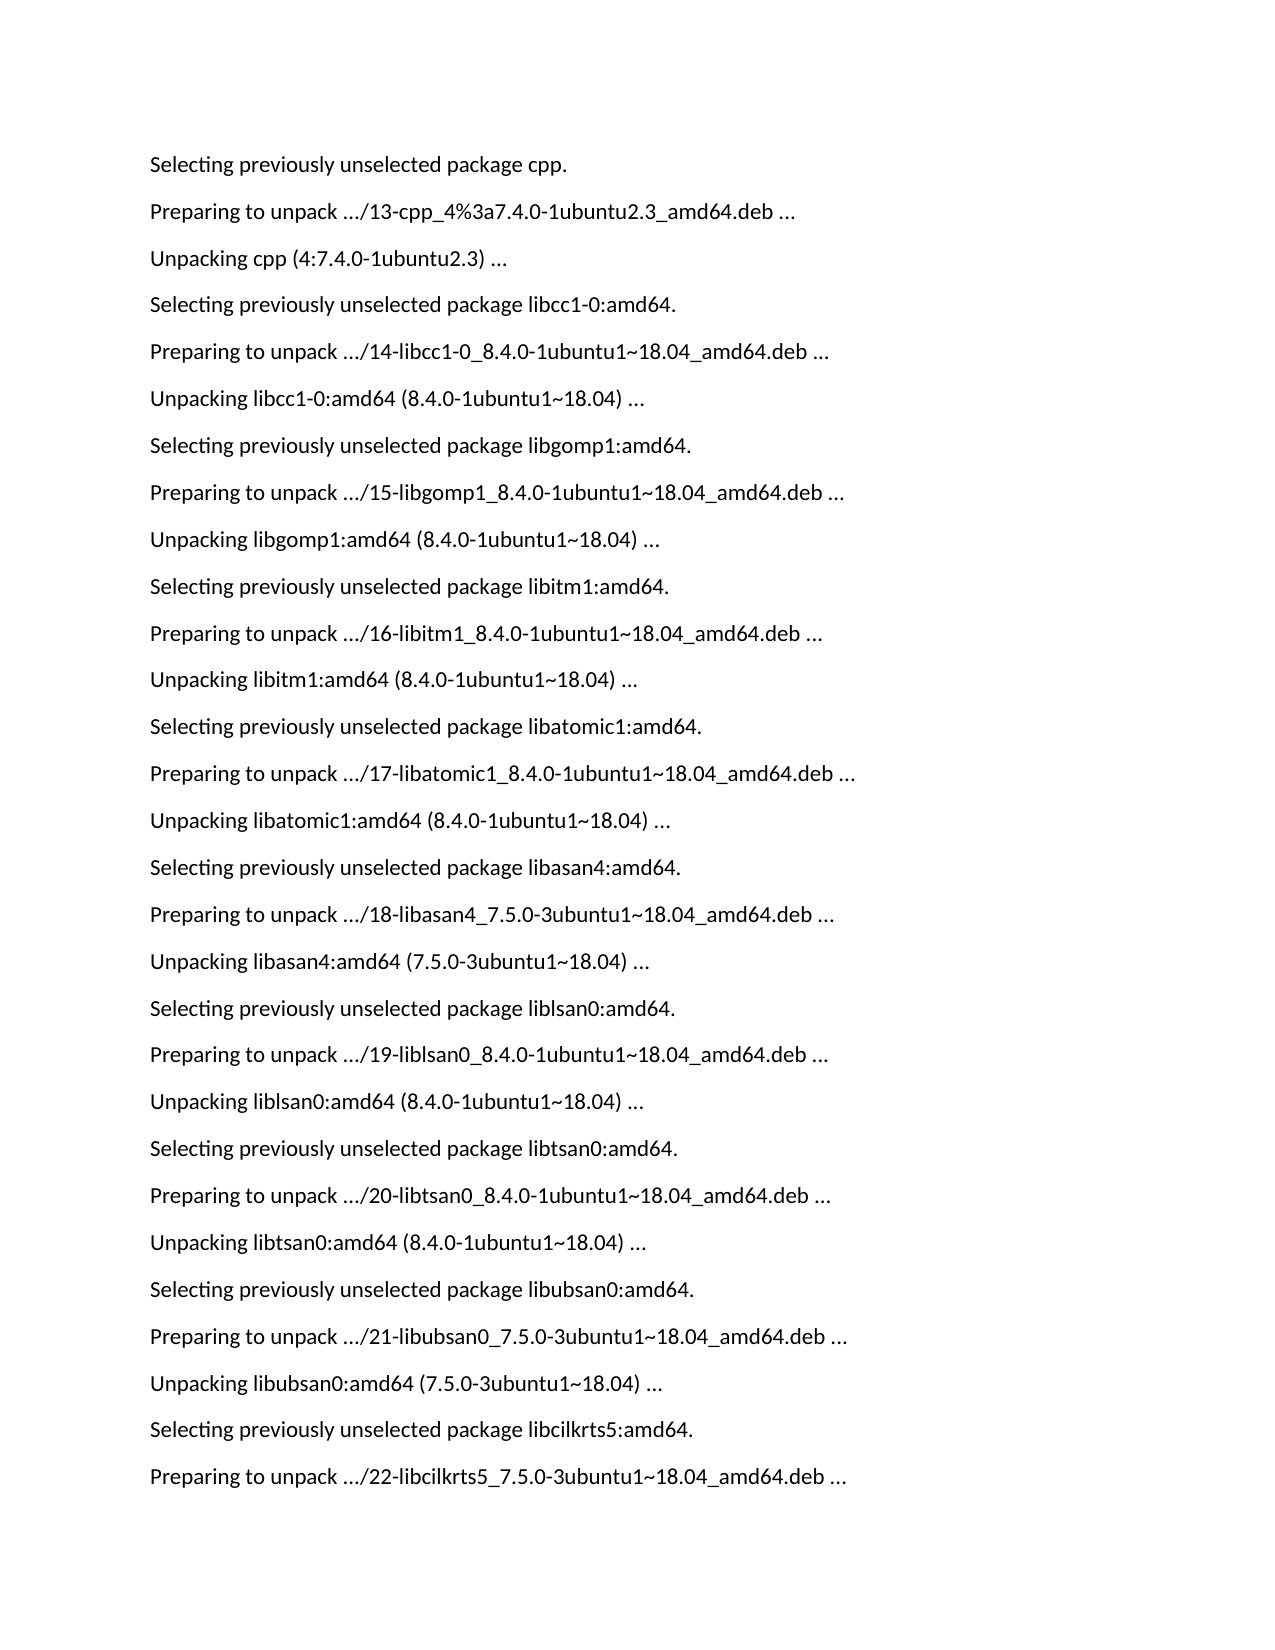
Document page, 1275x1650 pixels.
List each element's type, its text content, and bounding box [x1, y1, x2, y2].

text Preparing to unpack .../15-libgomp1_8.4.0-1ubuntu1~18.04_amd64.deb ... [150, 478, 1125, 506]
text Unpacking liblsan0:amd64 (8.4.0-1ubuntu1~18.04) ... [150, 1087, 1125, 1116]
text Selecting previously unselected package cpp. [150, 150, 1125, 178]
text Unpacking libubsan0:amd64 (7.5.0-3ubuntu1~18.04) ... [150, 1369, 1125, 1397]
text Preparing to unpack .../14-libcc1-0_8.4.0-1ubuntu1~18.04_amd64.deb ... [150, 337, 1125, 366]
text Selecting previously unselected package libatomic1:amd64. [150, 712, 1125, 741]
text Unpacking libtsan0:amd64 (8.4.0-1ubuntu1~18.04) ... [150, 1228, 1125, 1256]
text Preparing to unpack .../16-libitm1_8.4.0-1ubuntu1~18.04_amd64.deb ... [150, 619, 1125, 647]
text Preparing to unpack .../17-libatomic1_8.4.0-1ubuntu1~18.04_amd64.deb ... [150, 759, 1125, 787]
text Unpacking libasan4:amd64 (7.5.0-3ubuntu1~18.04) ... [150, 947, 1125, 975]
text Preparing to unpack .../20-libtsan0_8.4.0-1ubuntu1~18.04_amd64.deb ... [150, 1181, 1125, 1209]
text Unpacking libatomic1:amd64 (8.4.0-1ubuntu1~18.04) ... [150, 806, 1125, 834]
text Preparing to unpack .../21-libubsan0_7.5.0-3ubuntu1~18.04_amd64.deb ... [150, 1322, 1125, 1350]
text Unpacking cpp (4:7.4.0-1ubuntu2.3) ... [150, 244, 1125, 272]
text Unpacking libitm1:amd64 (8.4.0-1ubuntu1~18.04) ... [150, 666, 1125, 694]
text Selecting previously unselected package libitm1:amd64. [150, 572, 1125, 600]
text Selecting previously unselected package liblsan0:amd64. [150, 994, 1125, 1022]
text Selecting previously unselected package libtsan0:amd64. [150, 1134, 1125, 1162]
text Preparing to unpack .../18-libasan4_7.5.0-3ubuntu1~18.04_amd64.deb ... [150, 900, 1125, 928]
text Selecting previously unselected package libcc1-0:amd64. [150, 291, 1125, 319]
text Preparing to unpack .../19-liblsan0_8.4.0-1ubuntu1~18.04_amd64.deb ... [150, 1041, 1125, 1069]
text Unpacking libcc1-0:amd64 (8.4.0-1ubuntu1~18.04) ... [150, 384, 1125, 412]
text Preparing to unpack .../22-libcilkrts5_7.5.0-3ubuntu1~18.04_amd64.deb ... [150, 1462, 1125, 1491]
text Selecting previously unselected package libcilkrts5:amd64. [150, 1416, 1125, 1444]
text Unpacking libgomp1:amd64 (8.4.0-1ubuntu1~18.04) ... [150, 525, 1125, 553]
text Selecting previously unselected package libubsan0:amd64. [150, 1275, 1125, 1303]
text Selecting previously unselected package libasan4:amd64. [150, 853, 1125, 881]
text Preparing to unpack .../13-cpp_4%3a7.4.0-1ubuntu2.3_amd64.deb ... [150, 197, 1125, 225]
text Selecting previously unselected package libgomp1:amd64. [150, 431, 1125, 459]
